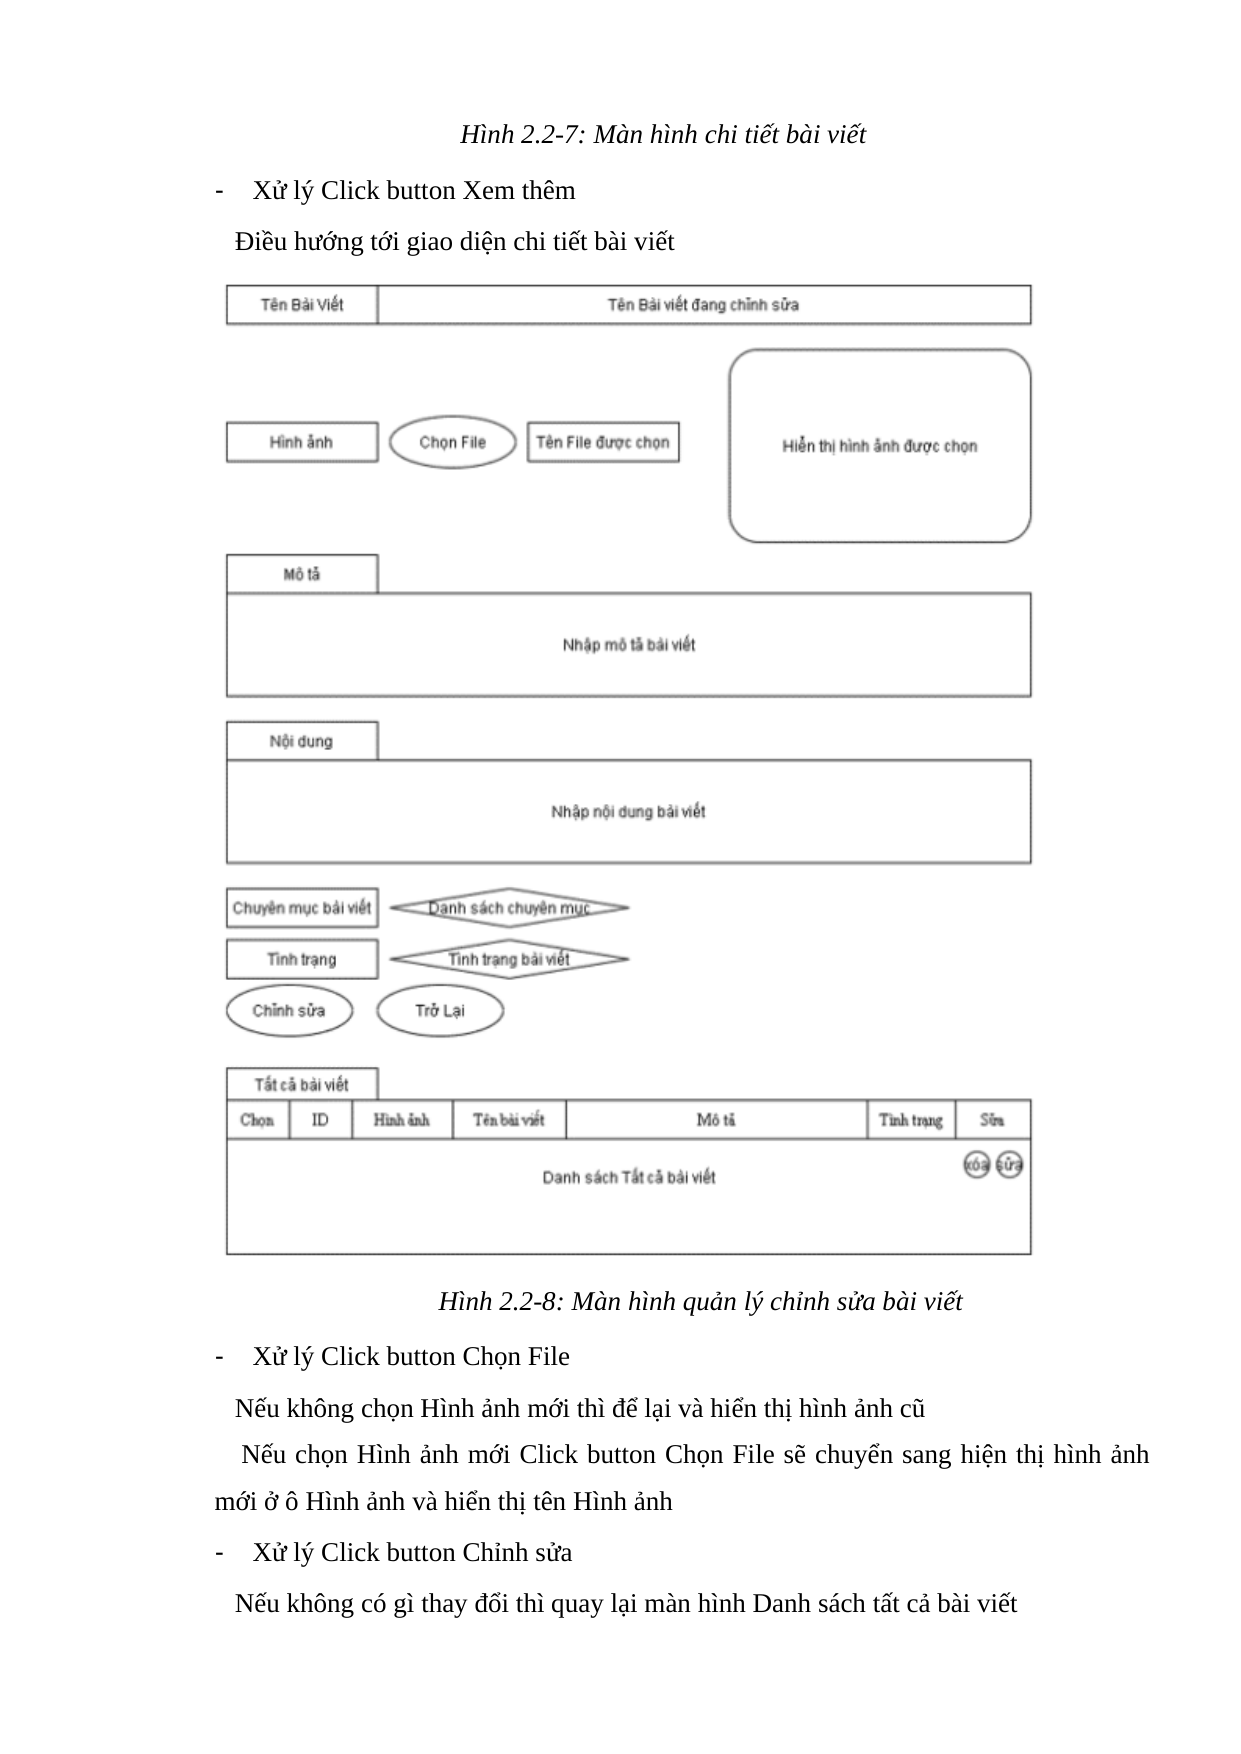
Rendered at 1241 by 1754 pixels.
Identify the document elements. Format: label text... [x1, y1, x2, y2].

text Hình 2.2-8: Màn hình quản lý chỉnh sửa bài viết [252, 1285, 1152, 1316]
list Xử lý Click button Chọn File [215, 1337, 1152, 1373]
list Điều hướng tới giao diện chi tiết bài viết [214, 225, 1152, 257]
picture [214, 272, 1049, 1271]
list Xử lý Click button Chỉnh sửa [215, 1532, 1152, 1569]
list Nếu không có gì thay đổi thì quay lại màn hình Danh sách tất cả bài viết [214, 1587, 1152, 1618]
text Hình 2.2-7: Màn hình chi tiết bài viết [177, 118, 1152, 149]
list Nếu không chọn Hình ảnh mới thì để lại và hiển thị hình ảnh cũ [214, 1392, 1152, 1423]
list Nếu chọn Hình ảnh mới Click button Chọn File sẽ chuyển sang hiện thị hình ảnh mới ở ô Hình ảnh và hiển thị tên Hình ảnh [214, 1439, 1152, 1516]
list Xử lý Click button Xem thêm [215, 170, 1152, 207]
